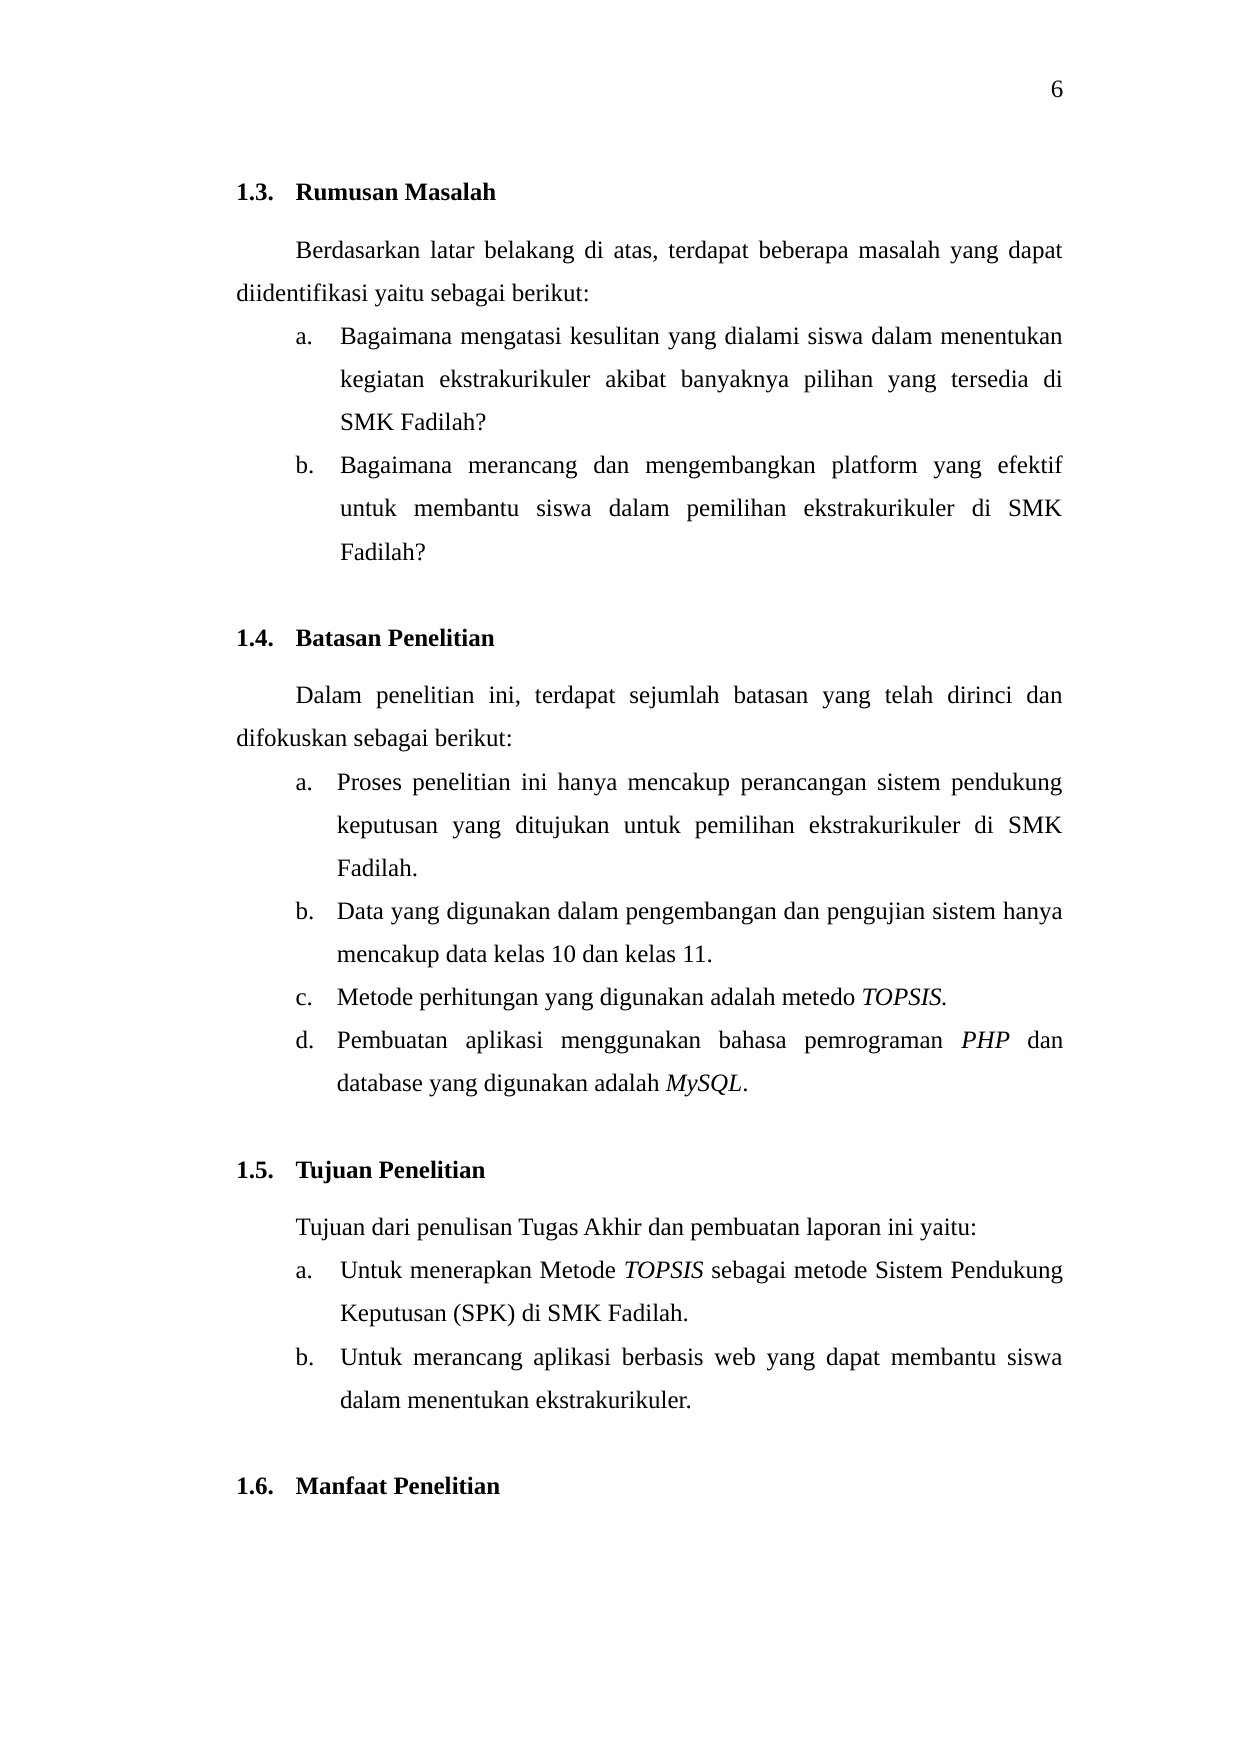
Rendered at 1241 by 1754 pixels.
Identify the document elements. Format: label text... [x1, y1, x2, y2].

subtitle Batasan Penelitian [236, 623, 1063, 652]
text Berdasarkan latar belakang di atas, terdapat beberapa masalah yang dapat diidentifikasi yaitu sebagai berikut: [236, 235, 1063, 307]
subtitle Rumusan Masalah [236, 177, 1063, 206]
text Tujuan dari penulisan Tugas Akhir dan pembuatan laporan ini yaitu: [236, 1212, 1063, 1241]
list Metode perhitungan yang digunakan adalah metedo TOPSIS. [295, 982, 1063, 1011]
list Pembuatan aplikasi menggunakan bahasa pemrograman PHP dan database yang digunakan adalah MySQL. [295, 1025, 1063, 1097]
list Data yang digunakan dalam pengembangan dan pengujian sistem hanya mencakup data kelas 10 dan kelas 11. [295, 896, 1063, 968]
list Bagaimana mengatasi kesulitan yang dialami siswa dalam menentukan kegiatan ekstrakurikuler akibat banyaknya pilihan yang tersedia di SMK Fadilah? [295, 321, 1063, 436]
list Proses penelitian ini hanya mencakup perancangan sistem pendukung keputusan yang ditujukan untuk pemilihan ekstrakurikuler di SMK Fadilah. [295, 767, 1063, 882]
subtitle Tujuan Penelitian [236, 1155, 1063, 1183]
list Untuk menerapkan Metode TOPSIS sebagai metode Sistem Pendukung Keputusan (SPK) di SMK Fadilah. [295, 1255, 1063, 1327]
list Untuk merancang aplikasi berbasis web yang dapat membantu siswa dalam menentukan ekstrakurikuler. [295, 1342, 1063, 1413]
text Dalam penelitian ini, terdapat sejumlah batasan yang telah dirinci dan difokuskan sebagai berikut: [236, 680, 1063, 752]
list Bagaimana merancang dan mengembangkan platform yang efektif untuk membantu siswa dalam pemilihan ekstrakurikuler di SMK Fadilah? [295, 450, 1063, 565]
subtitle Manfaat Penelitian [236, 1471, 1063, 1500]
